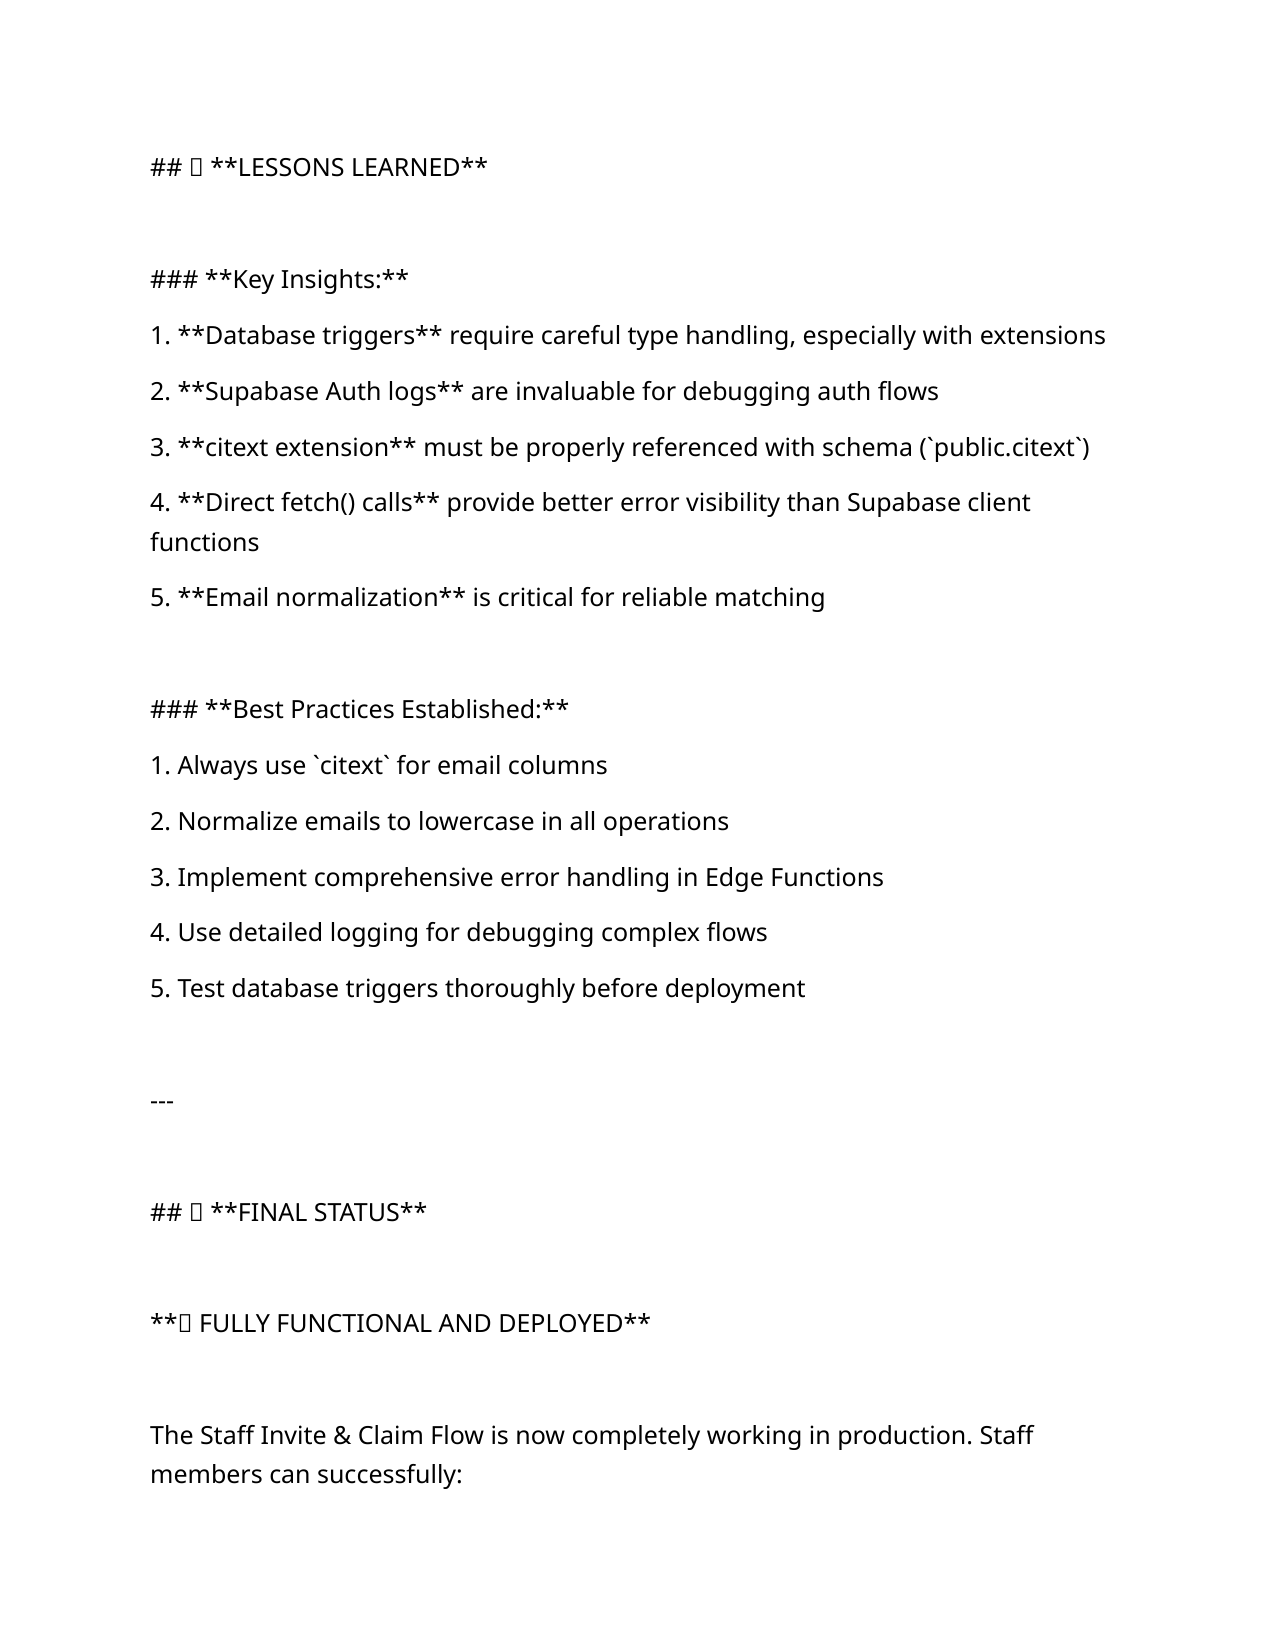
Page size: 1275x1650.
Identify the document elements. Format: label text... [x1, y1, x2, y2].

text The Staff Invite & Claim Flow is now completely working in production. Staff members can successfully: [150, 1417, 1125, 1491]
text ## ✅ **FINAL STATUS** [150, 1194, 1125, 1228]
text --- [150, 1082, 1125, 1117]
text 4. **Direct fetch() calls** provide better error visibility than Supabase client functions [150, 485, 1125, 558]
text 5. Test database triggers thoroughly before deployment [150, 971, 1125, 1005]
text 3. Implement comprehensive error handling in Edge Functions [150, 859, 1125, 893]
text **✅ FULLY FUNCTIONAL AND DEPLOYED** [150, 1306, 1125, 1340]
text ### **Best Practices Established:** [150, 692, 1125, 726]
text 2. Normalize emails to lowercase in all operations [150, 803, 1125, 837]
text 4. Use detailed logging for debugging complex flows [150, 915, 1125, 949]
text 2. **Supabase Auth logs** are invaluable for debugging auth flows [150, 373, 1125, 407]
text 5. **Email normalization** is critical for reliable matching [150, 580, 1125, 614]
text 3. **citext extension** must be properly referenced with schema (`public.citext`) [150, 429, 1125, 463]
text 1. Always use `citext` for email columns [150, 747, 1125, 782]
text ### **Key Insights:** [150, 262, 1125, 296]
text 1. **Database triggers** require careful type handling, especially with extensions [150, 317, 1125, 352]
text ## 📝 **LESSONS LEARNED** [150, 150, 1125, 184]
